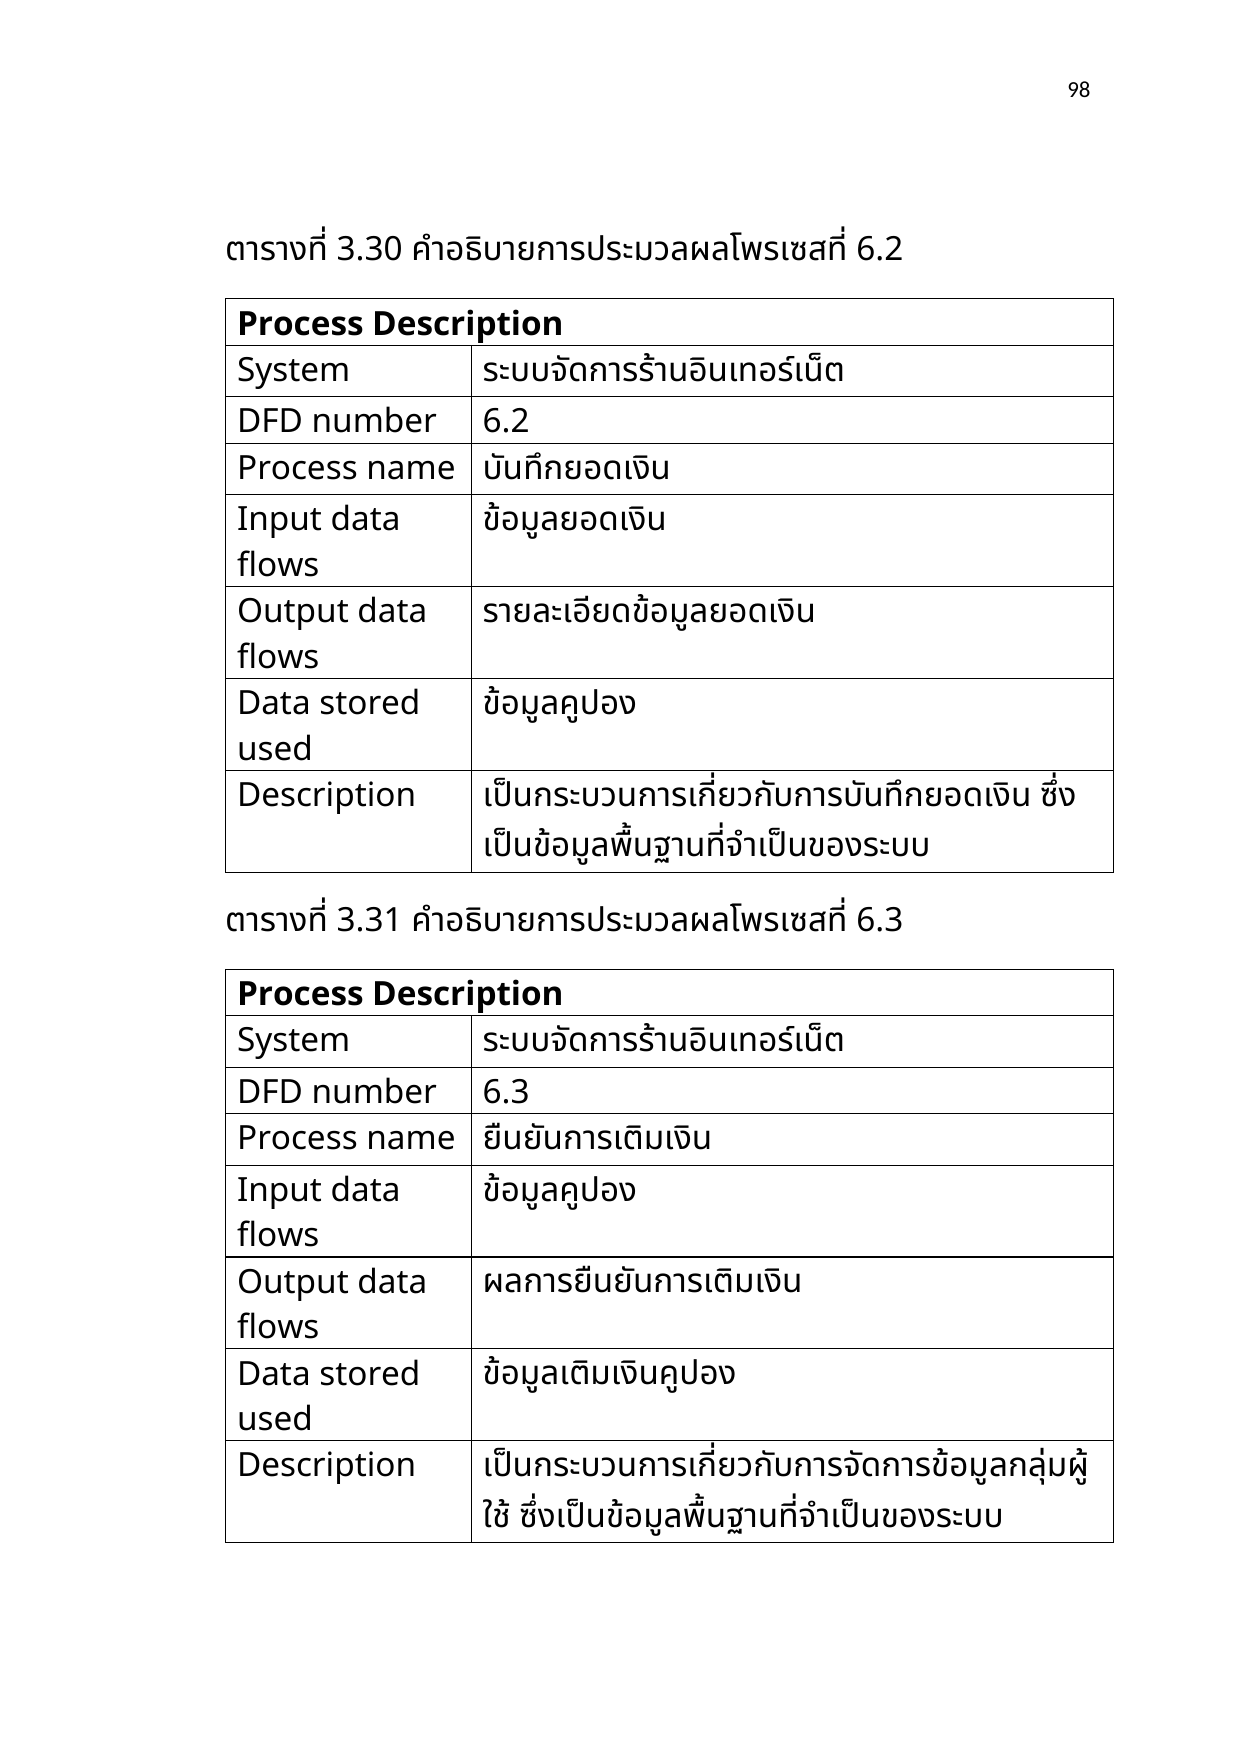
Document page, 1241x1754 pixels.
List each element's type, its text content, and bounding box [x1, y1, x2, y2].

table_cell Input data flows [226, 1166, 471, 1256]
table_cell Description [226, 1441, 471, 1542]
table_cell Output data flows [226, 587, 471, 678]
table_cell Input data flows [226, 495, 471, 586]
table_cell ยืนยันการเติมเงิน [472, 1114, 1113, 1164]
table_cell 6.3 [472, 1068, 1113, 1113]
table_cell DFD number [226, 397, 471, 443]
table_cell ข้อมูลเติมเงินคูปอง [472, 1349, 1113, 1440]
table_cell ข้อมูลยอดเงิน [472, 495, 1113, 586]
table_cell Process name [226, 1114, 471, 1164]
text ตารางที่ 3.30 คำอธิบายการประมวลผลโพรเซสที่ 6.2 [225, 225, 1090, 276]
table_cell ระบบจัดการร้านอินเทอร์เน็ต [472, 346, 1113, 396]
table_cell บันทึกยอดเงิน [472, 444, 1113, 494]
table_cell System [226, 346, 471, 396]
table_header Process Description [226, 299, 1113, 345]
table_cell ข้อมูลคูปอง [472, 1166, 1113, 1256]
table_cell DFD number [226, 1068, 471, 1113]
table_cell System [226, 1016, 471, 1067]
table_cell Process name [226, 444, 471, 494]
table_cell เป็นกระบวนการเกี่ยวกับการบันทึกยอดเงิน ซึ่งเป็นข้อมูลพื้นฐานที่จำเป็นของระบบ [472, 771, 1113, 872]
table_cell ข้อมูลคูปอง [472, 679, 1113, 770]
table_header Process Description [226, 970, 1113, 1015]
table_cell Data stored used [226, 679, 471, 770]
text ตารางที่ 3.31 คำอธิบายการประมวลผลโพรเซสที่ 6.3 [225, 895, 1090, 946]
table_cell Output data flows [226, 1258, 471, 1348]
table_cell เป็นกระบวนการเกี่ยวกับการจัดการข้อมูลกลุ่มผู้ใช้ ซึ่งเป็นข้อมูลพื้นฐานที่จำเป็นของระบบ [472, 1441, 1113, 1542]
table_cell ระบบจัดการร้านอินเทอร์เน็ต [472, 1016, 1113, 1067]
table_cell รายละเอียดข้อมูลยอดเงิน [472, 587, 1113, 678]
table_cell 6.2 [472, 397, 1113, 443]
table_cell Data stored used [226, 1349, 471, 1440]
table_cell ผลการยืนยันการเติมเงิน [472, 1258, 1113, 1348]
table_cell Description [226, 771, 471, 872]
